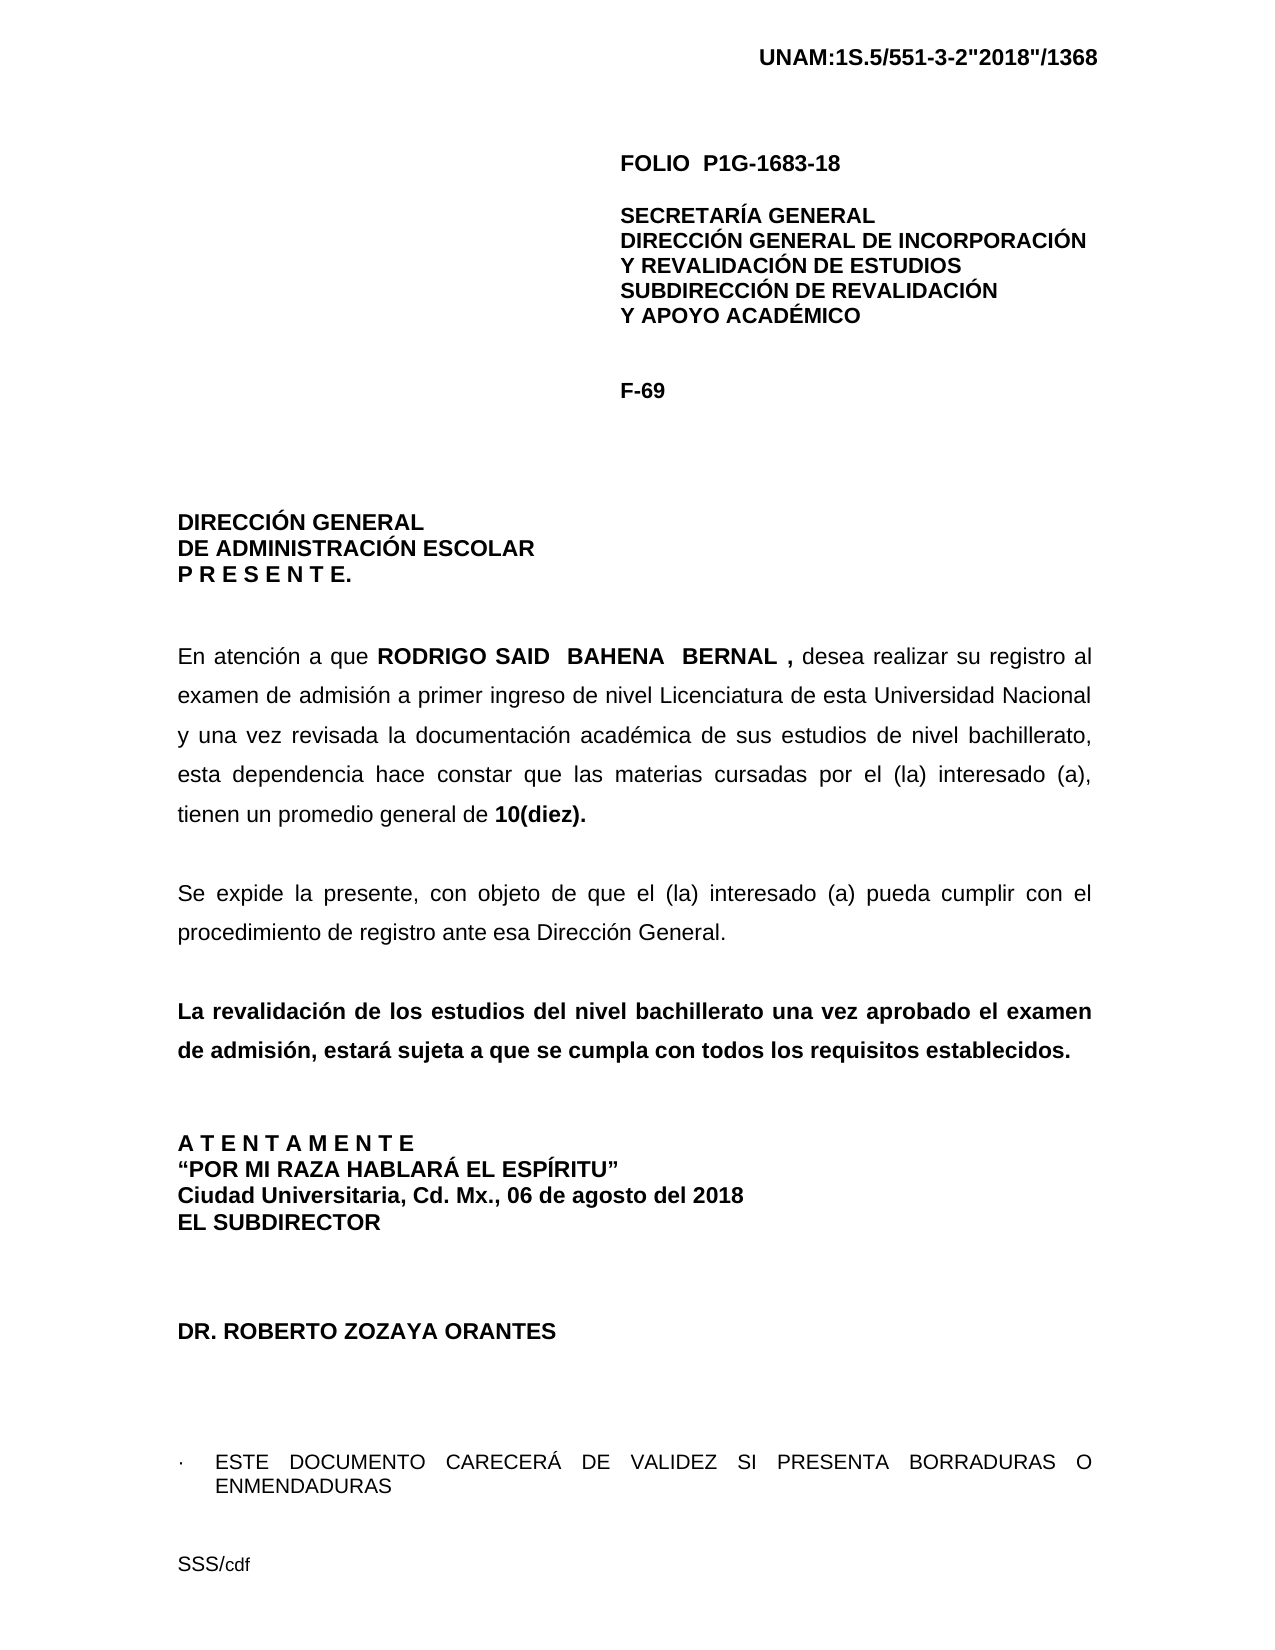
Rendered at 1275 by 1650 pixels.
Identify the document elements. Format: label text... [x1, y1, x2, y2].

text Ciudad Universitaria, Cd. Mx., 06 de agosto del 2018 [177, 1182, 1093, 1209]
text F-69 [620, 378, 1098, 403]
list ESTE DOCUMENTO CARECERÁ DE VALIDEZ SI PRESENTA BORRADURAS O ENMENDADURAS [177, 1450, 1093, 1498]
text Y REVALIDACIÓN DE ESTUDIOS [620, 253, 1098, 278]
text FOLIO P1G-1683-18 [620, 150, 1098, 176]
text La revalidación de los estudios del nivel bachillerato una vez aprobado el examen de admisión, estará sujeta a que se cumpla con todos los requisitos establecidos. [177, 998, 1092, 1064]
text P R E S E N T E. [177, 561, 1093, 587]
text EL SUBDIRECTOR [177, 1209, 1093, 1235]
text En atención a que RODRIGO SAID BAHENA BERNAL , desea realizar su registro al examen de admisión a primer ingreso de nivel Licenciatura de esta Universidad Nacional y una vez revisada la documentación académica de sus estudios de nivel bachillerato, esta dependencia hace constar que las materias cursadas por el (la) interesado (a), tienen un promedio general de 10 (diez). [177, 643, 1092, 827]
text Se expide la presente, con objeto de que el (la) interesado (a) pueda cumplir con el procedimiento de registro ante esa Dirección General. [177, 879, 1092, 945]
text DE ADMINISTRACIÓN ESCOLAR [177, 535, 1093, 561]
text “POR MI RAZA HABLARÁ EL ESPÍRITU” [177, 1156, 1093, 1182]
text UNAM:1S.5/551-3-2"2018"/1368 [646, 44, 1098, 71]
text SUBDIRECCIÓN DE REVALIDACIÓN [620, 278, 1098, 303]
text SECRETARÍA GENERAL [620, 202, 1098, 228]
text Y APOYO ACADÉMICO [620, 303, 1098, 328]
text A T E N T A M E N T E [177, 1129, 1093, 1156]
text DIRECCIÓN GENERAL DE INCORPORACIÓN [620, 228, 1098, 253]
subtitle DR. ROBERTO ZOZAYA ORANTES [177, 1318, 1098, 1344]
text DIRECCIÓN GENERAL [177, 508, 1093, 535]
